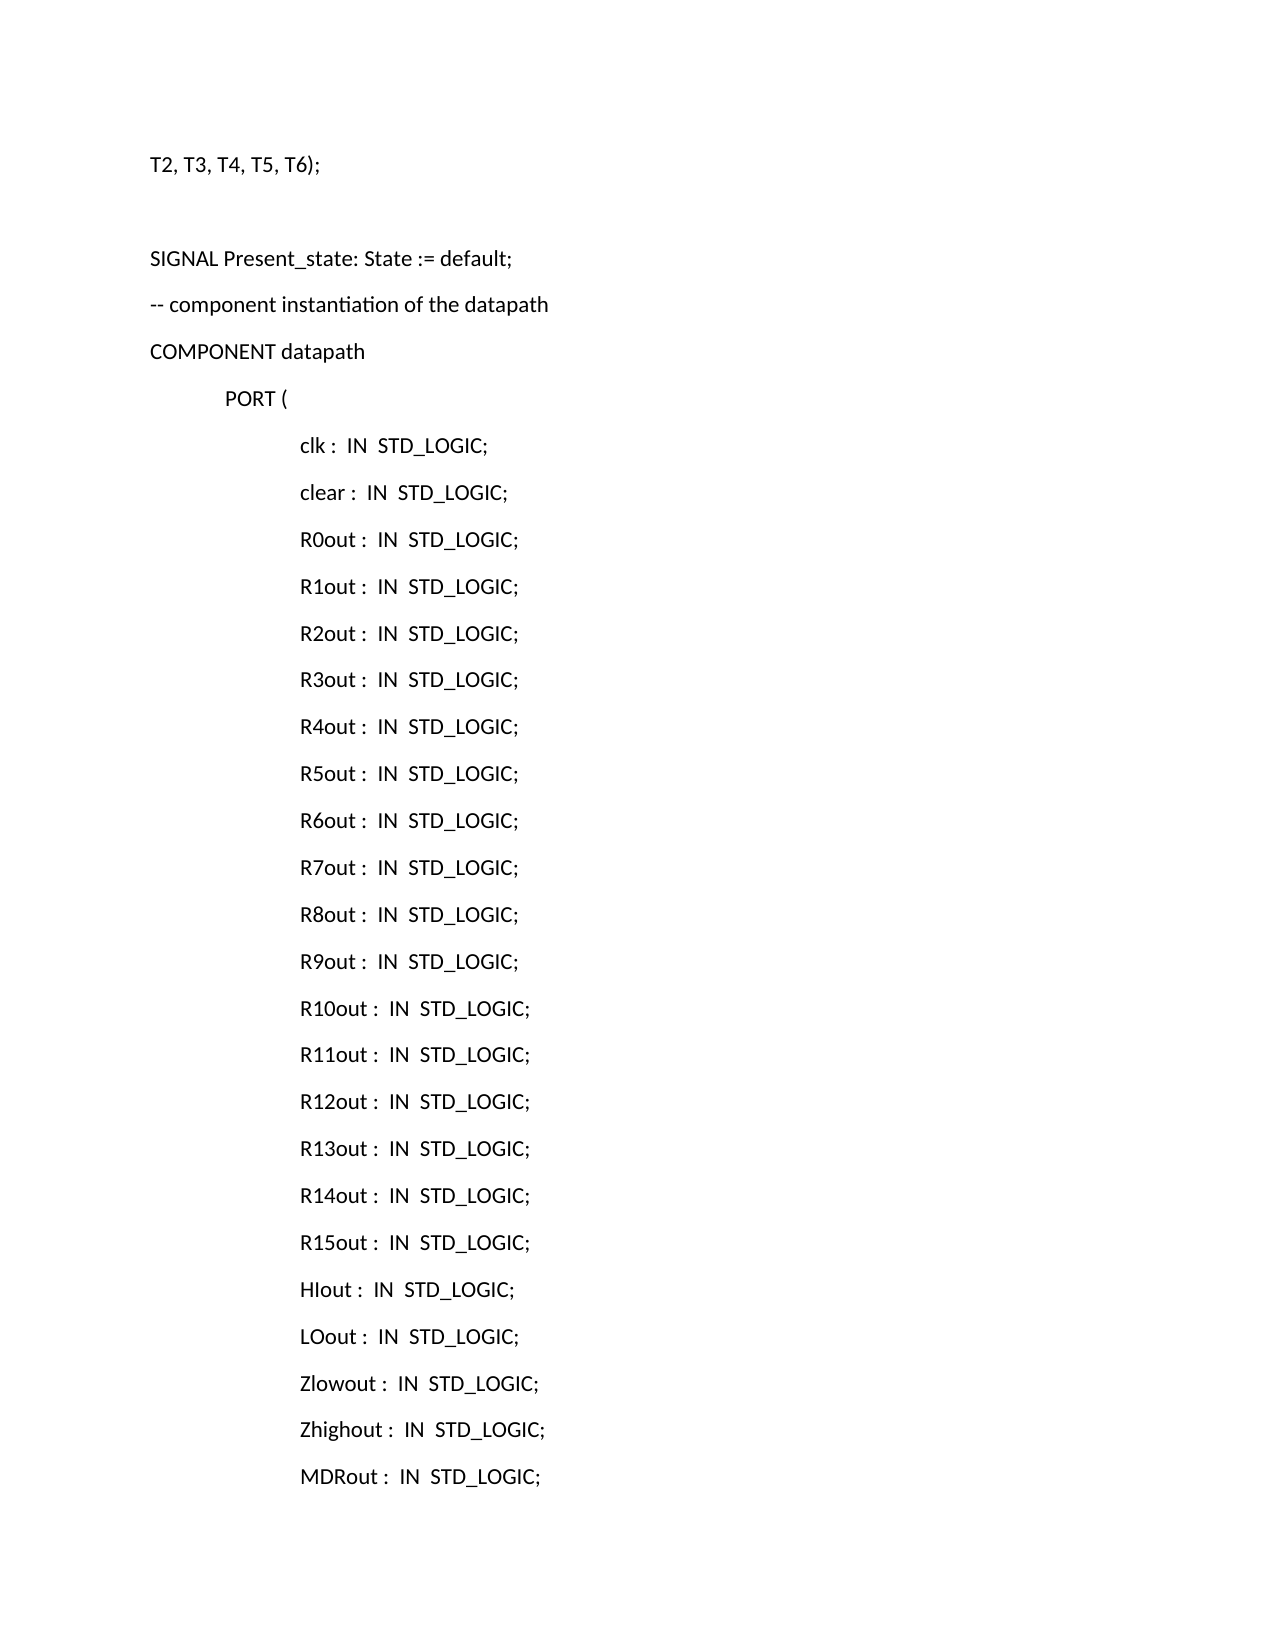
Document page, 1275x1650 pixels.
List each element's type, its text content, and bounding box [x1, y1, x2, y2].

text MDRout : IN STD_LOGIC; [150, 1462, 1125, 1491]
text R1out : IN STD_LOGIC; [150, 572, 1125, 600]
text clk : IN STD_LOGIC; [150, 431, 1125, 459]
text T2, T3, T4, T5, T6); [150, 150, 1125, 178]
text R5out : IN STD_LOGIC; [150, 759, 1125, 787]
text -- component instantiation of the datapath [150, 291, 1125, 319]
text R3out : IN STD_LOGIC; [150, 666, 1125, 694]
text PORT ( [150, 384, 1125, 412]
text clear : IN STD_LOGIC; [150, 478, 1125, 506]
text R14out : IN STD_LOGIC; [150, 1181, 1125, 1209]
text Zlowout : IN STD_LOGIC; [150, 1369, 1125, 1397]
text HIout : IN STD_LOGIC; [150, 1275, 1125, 1303]
text R0out : IN STD_LOGIC; [150, 525, 1125, 553]
text R12out : IN STD_LOGIC; [150, 1087, 1125, 1116]
text R7out : IN STD_LOGIC; [150, 853, 1125, 881]
text R6out : IN STD_LOGIC; [150, 806, 1125, 834]
text R9out : IN STD_LOGIC; [150, 947, 1125, 975]
text R10out : IN STD_LOGIC; [150, 994, 1125, 1022]
text R2out : IN STD_LOGIC; [150, 619, 1125, 647]
text Zhighout : IN STD_LOGIC; [150, 1416, 1125, 1444]
text COMPONENT datapath [150, 337, 1125, 366]
text R8out : IN STD_LOGIC; [150, 900, 1125, 928]
text R13out : IN STD_LOGIC; [150, 1134, 1125, 1162]
text R4out : IN STD_LOGIC; [150, 712, 1125, 741]
text R15out : IN STD_LOGIC; [150, 1228, 1125, 1256]
text LOout : IN STD_LOGIC; [150, 1322, 1125, 1350]
text SIGNAL Present_state: State := default; [150, 244, 1125, 272]
text R11out : IN STD_LOGIC; [150, 1041, 1125, 1069]
